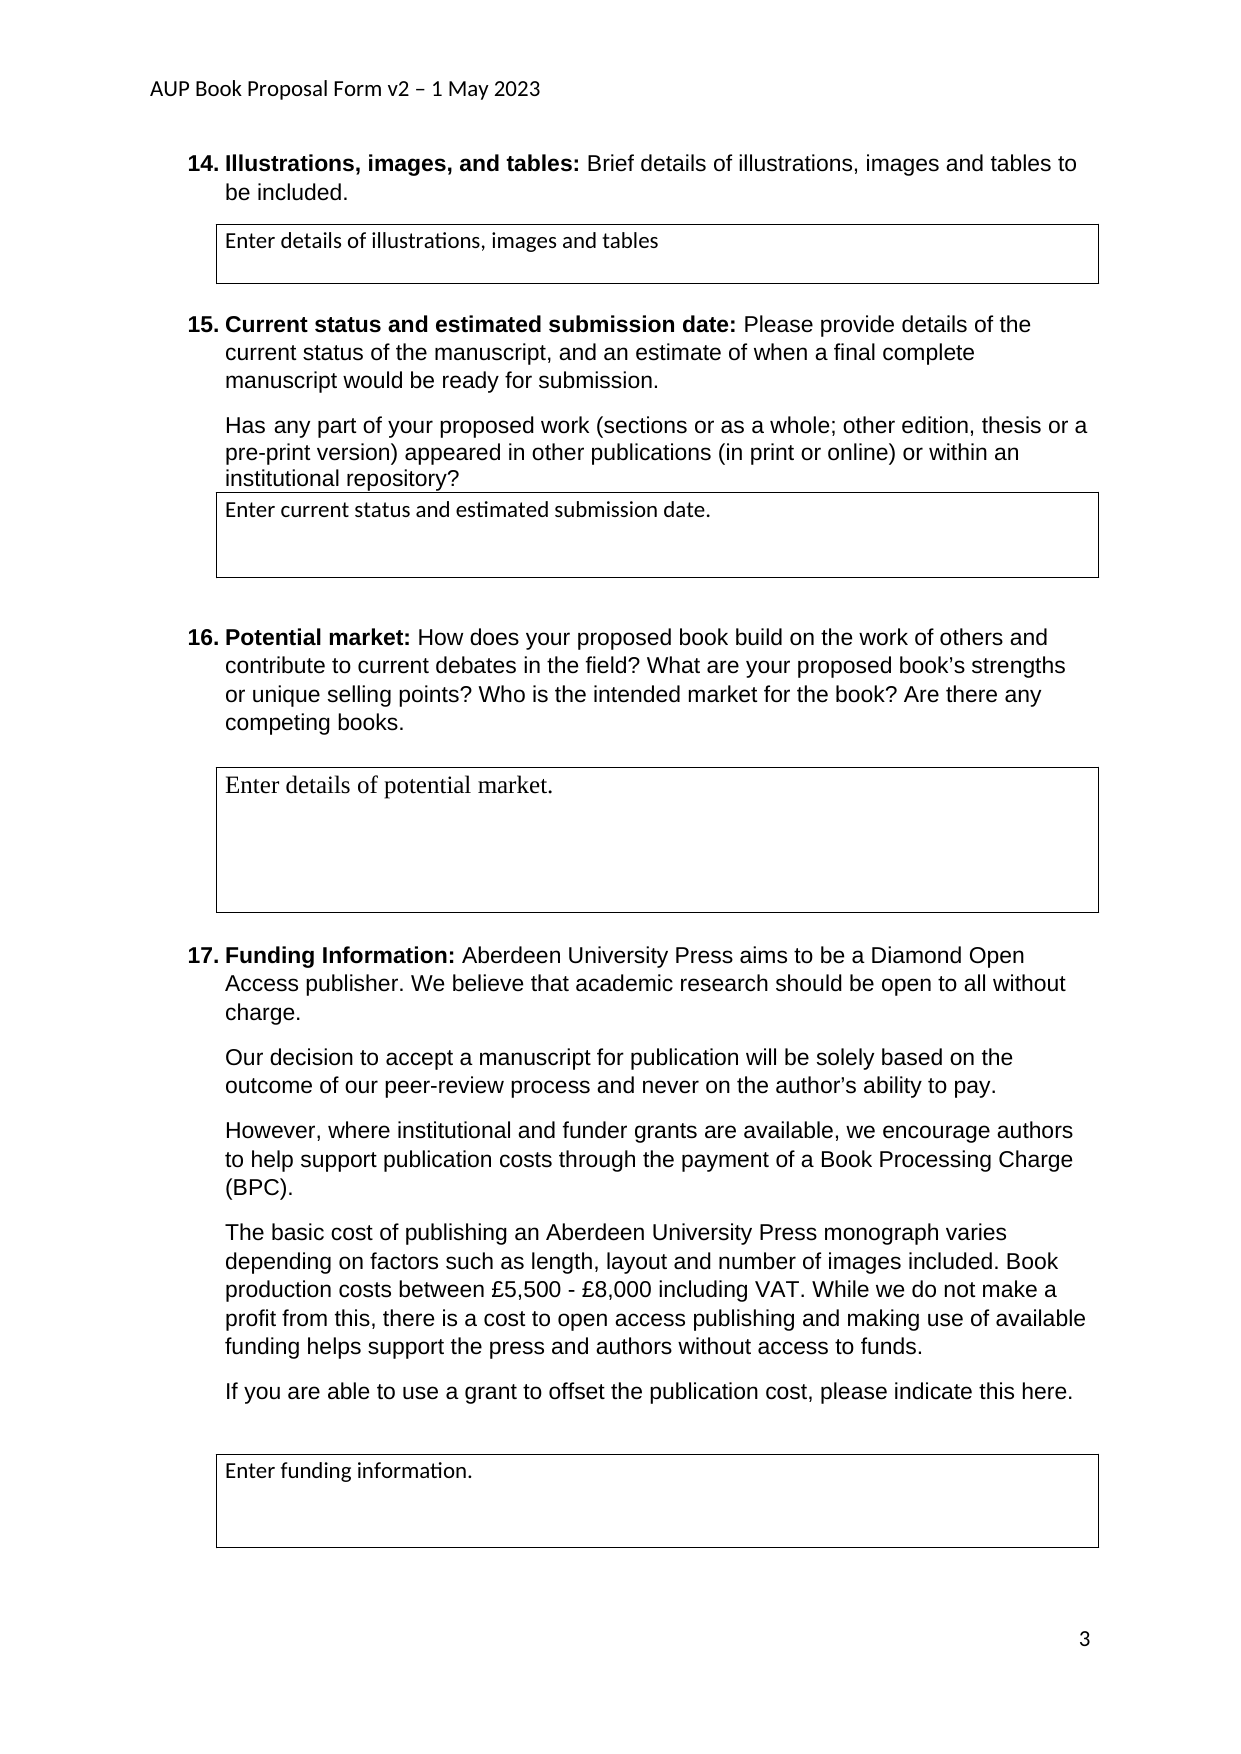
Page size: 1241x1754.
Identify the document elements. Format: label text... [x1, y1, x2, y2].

list Our decision to accept a manuscript for publication will be solely based on the outcome of our peer-review process and never on the author’s ability to pay. [225, 1044, 1090, 1098]
list The basic cost of publishing an Aberdeen University Press monograph varies depending on factors such as length, layout and number of images included. Book production costs between £5,500 - £8,000 including VAT. While we do not make a profit from this, there is a cost to open access publishing and making use of available funding helps support the press and authors without access to funds. [225, 1219, 1090, 1359]
list However, where institutional and funder grants are available, we encourage authors to help support publication costs through the payment of a Book Processing Charge (BPC). [225, 1117, 1090, 1201]
list Current status and estimated submission date: Please provide details of the current status of the manuscript, and an estimate of when a final complete manuscript would be ready for submission. [187, 311, 1090, 394]
list Has any part of your proposed work (sections or as a whole; other edition, thesis or a pre-print version) appeared in other publications (in print or online) or within an institutional repository? [225, 412, 1090, 492]
list If you are able to use a grant to offset the publication cost, please indicate this here. [225, 1378, 1090, 1404]
list Funding Information: Aberdeen University Press aims to be a Diamond Open Access publisher. We believe that academic research should be open to all without charge. [187, 942, 1090, 1025]
list Potential market: How does your proposed book build on the work of others and contribute to current debates in the field? What are your proposed book’s strengths or unique selling points? Who is the intended market for the book? Are there any competing books. [187, 624, 1090, 735]
list Illustrations, images, and tables: Brief details of illustrations, images and tables to be included. [187, 150, 1090, 205]
